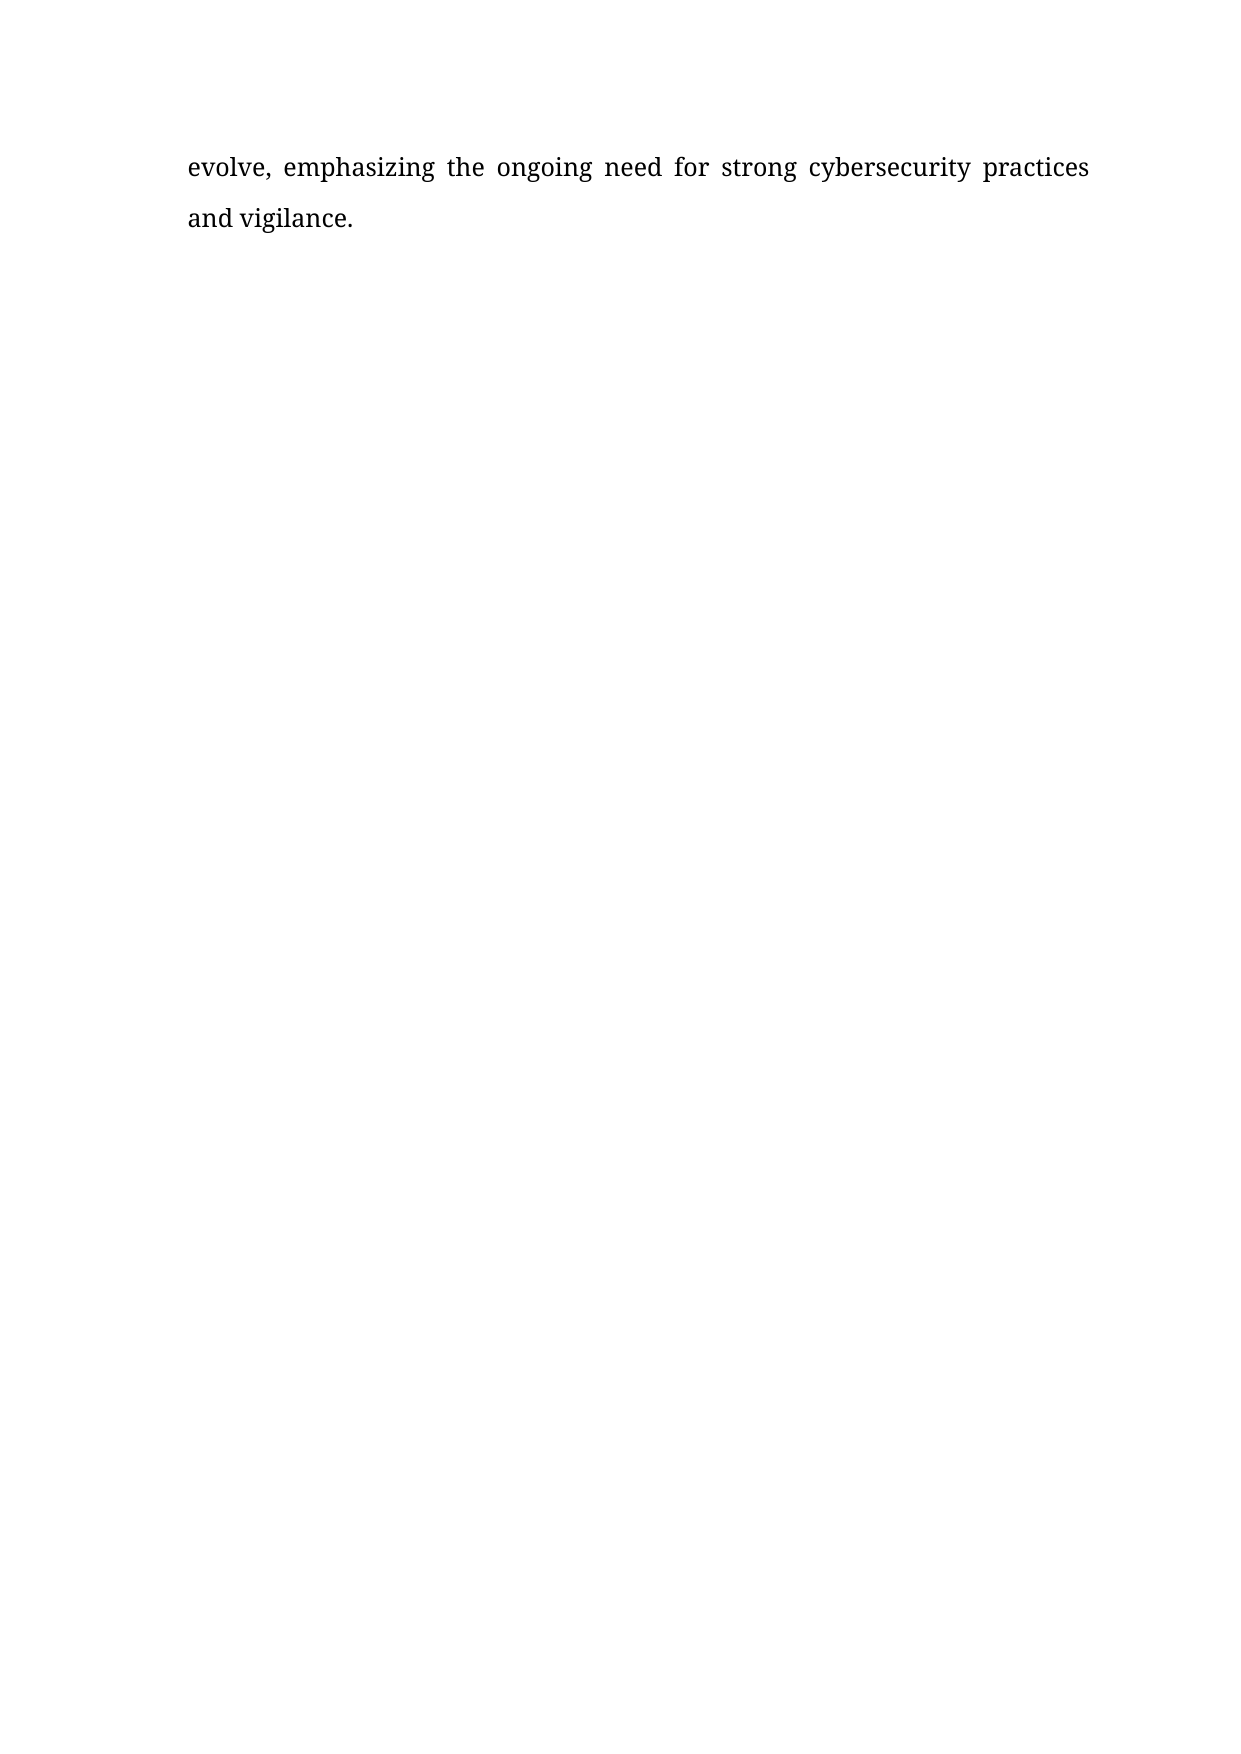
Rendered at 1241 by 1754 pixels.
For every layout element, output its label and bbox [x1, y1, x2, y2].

list [150, 150, 1090, 235]
